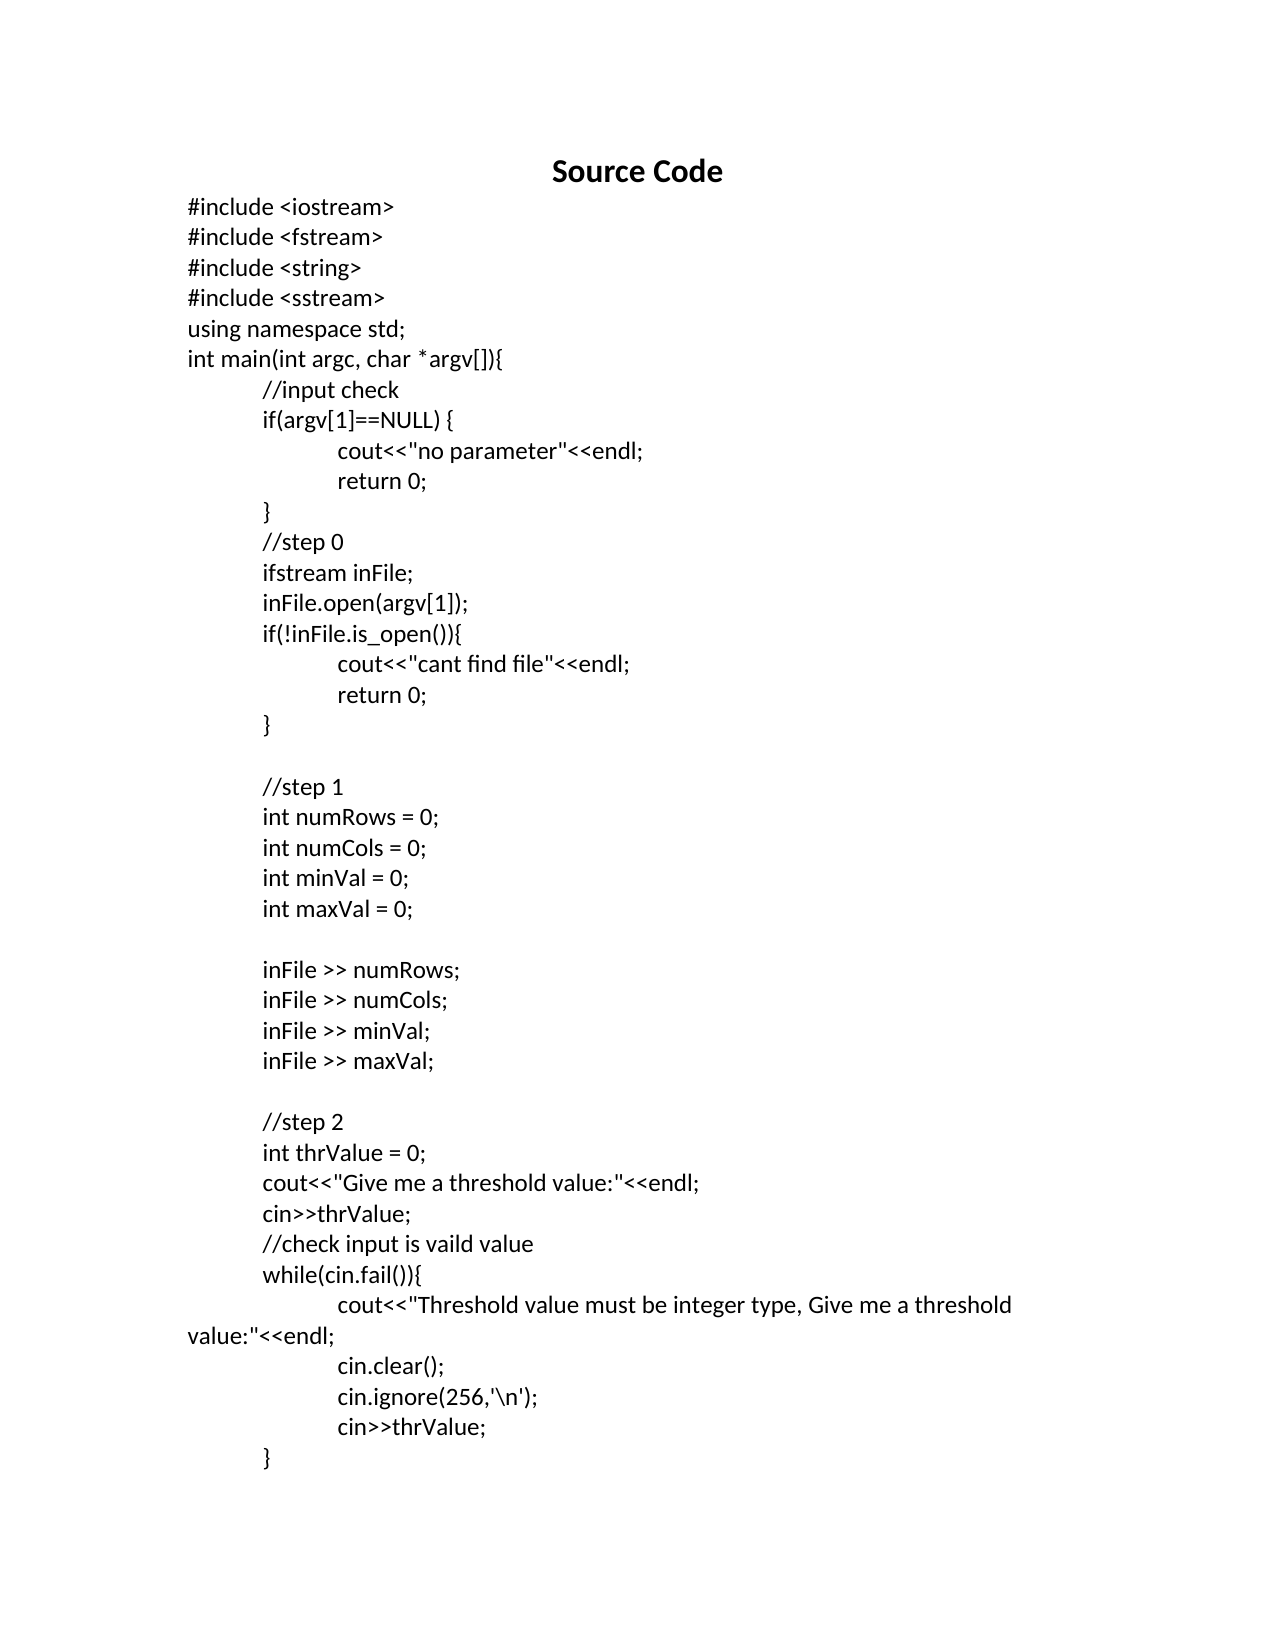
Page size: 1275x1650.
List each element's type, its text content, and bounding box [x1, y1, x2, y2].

text cout<<"cant find file"<<endl; [187, 648, 1087, 679]
text cout<<"Give me a threshold value:"<<endl; [187, 1167, 1087, 1198]
text cin>>thrValue; [187, 1412, 1087, 1442]
text //input check [187, 374, 1087, 404]
text inFile >> maxVal; [187, 1045, 1087, 1076]
text //step 1 [187, 771, 1087, 801]
text using namespace std; [187, 313, 1087, 343]
text return 0; [187, 465, 1087, 496]
text if(argv[1]==NULL) { [187, 404, 1087, 435]
text cin.clear(); [187, 1351, 1087, 1381]
text while(cin.fail()){ [187, 1259, 1087, 1289]
text if(!inFile.is_open()){ [187, 618, 1087, 648]
text int numCols = 0; [187, 832, 1087, 862]
text //check input is vaild value [187, 1228, 1087, 1259]
text int maxVal = 0; [187, 893, 1087, 923]
text Source Code [187, 150, 1087, 191]
text #include <string> [187, 252, 1087, 282]
text cin>>thrValue; [187, 1198, 1087, 1228]
text int numRows = 0; [187, 801, 1087, 832]
text } [187, 1442, 1087, 1473]
text int thrValue = 0; [187, 1137, 1087, 1167]
text } [187, 496, 1087, 526]
text return 0; [187, 679, 1087, 709]
text inFile.open(argv[1]); [187, 587, 1087, 618]
text #include <iostream> [187, 191, 1087, 221]
text ifstream inFile; [187, 557, 1087, 587]
text cout<<"no parameter"<<endl; [187, 435, 1087, 465]
text cin.ignore(256,'\n'); [187, 1381, 1087, 1412]
text #include <fstream> [187, 221, 1087, 252]
text #include <sstream> [187, 282, 1087, 313]
text inFile >> numCols; [187, 984, 1087, 1015]
text cout<<"Threshold value must be integer type, Give me a threshold value:"<<endl; [187, 1289, 1087, 1351]
text int minVal = 0; [187, 862, 1087, 893]
text inFile >> numRows; [187, 954, 1087, 984]
text int main(int argc, char *argv[]){ [187, 343, 1087, 374]
text //step 0 [187, 526, 1087, 557]
text //step 2 [187, 1106, 1087, 1137]
text } [187, 709, 1087, 740]
text inFile >> minVal; [187, 1015, 1087, 1045]
